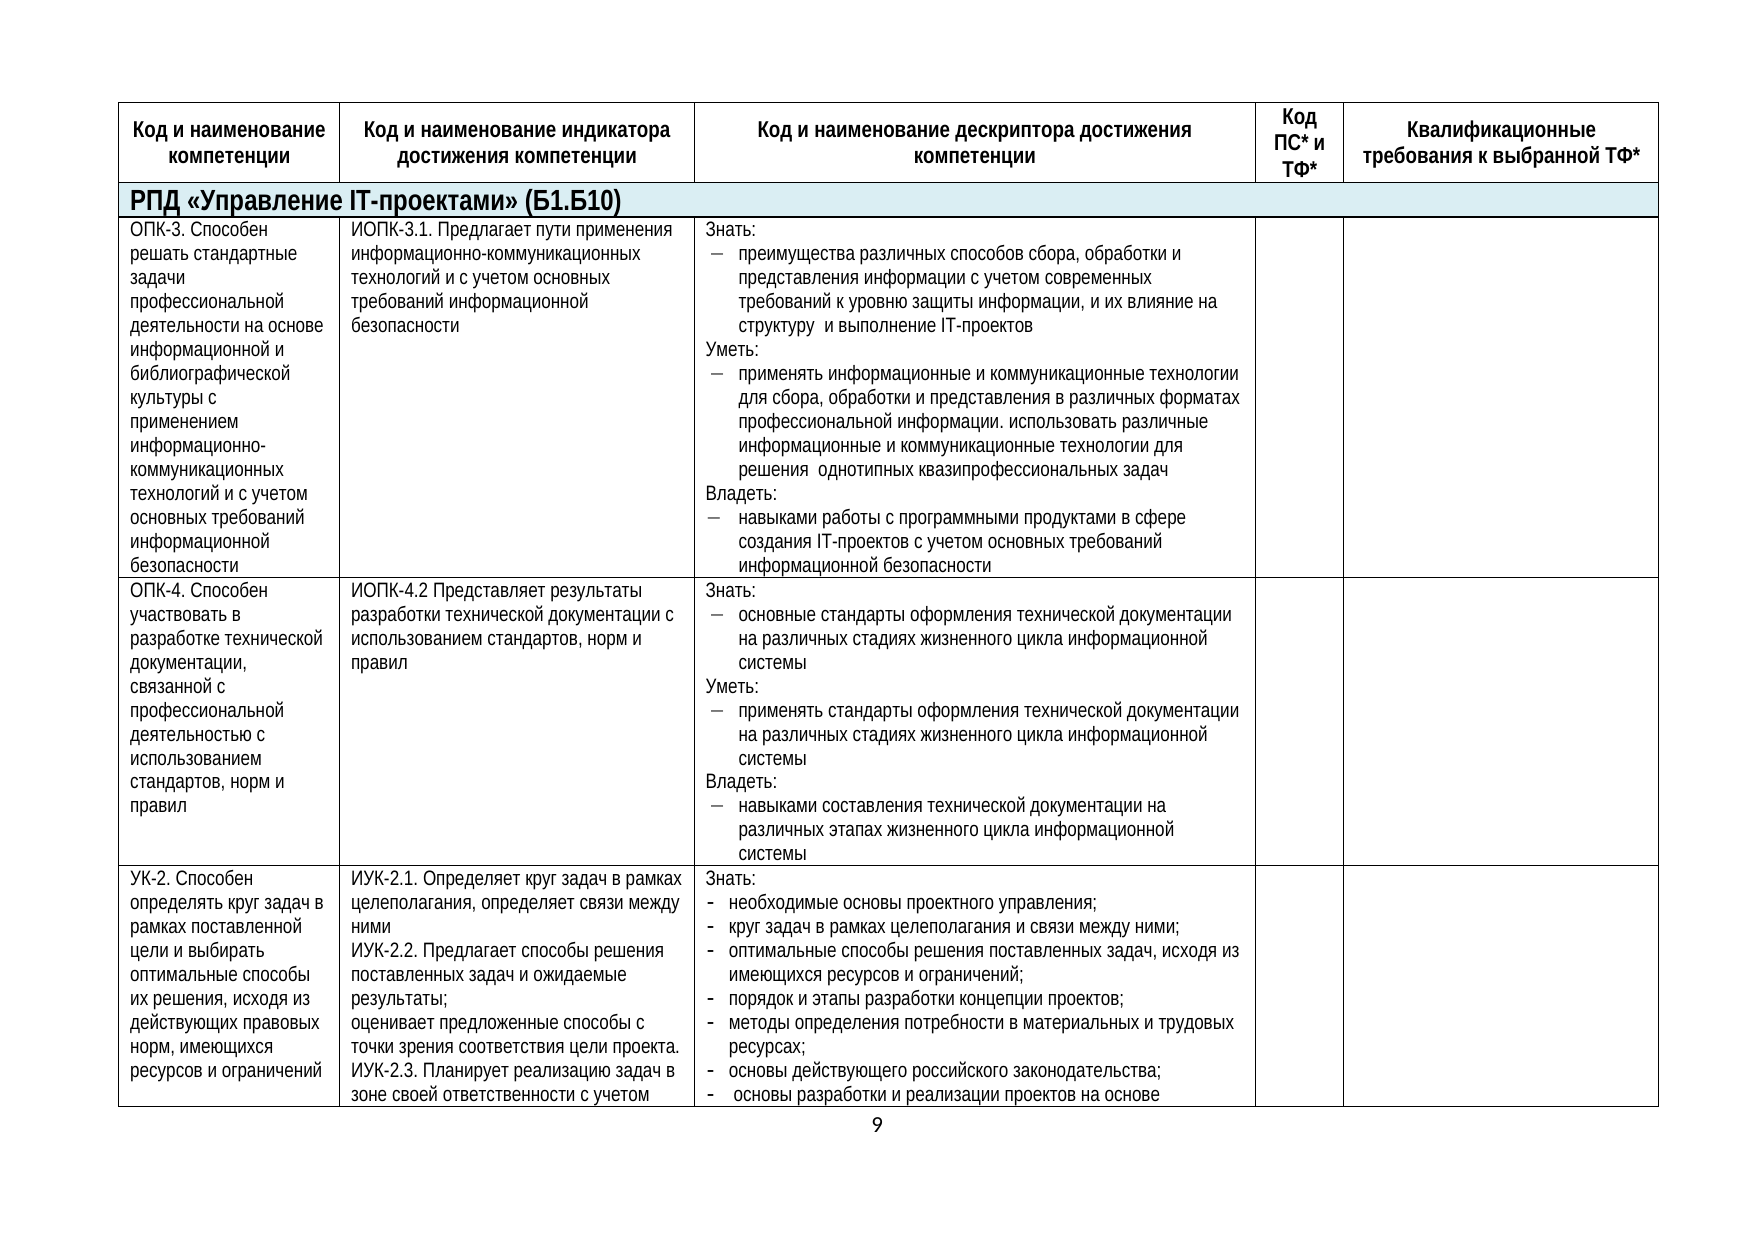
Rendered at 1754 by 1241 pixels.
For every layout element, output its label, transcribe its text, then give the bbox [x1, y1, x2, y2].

table_header Квалификационные требования к выбранной ТФ* [1344, 103, 1658, 182]
table_cell Знать: преимущества различных способов сбора, обработки и представления информации с учетом современных требований к уровню защиты информации, и их влияние на структуру и выполнение IT-проектов Уметь: применять информационные и коммуникационные технологии для сбора, обработки и представления в различных форматах профессиональной информации. использовать различные информационные и коммуникационные технологии для решения однотипных квазипрофессиональных задач Владеть: навыками работы с программными продуктами в сфере создания IT-проектов с учетом основных требований информационной безопасности [695, 218, 1255, 577]
table_cell [1256, 866, 1343, 1106]
table_header Код и наименование компетенции [119, 103, 339, 182]
table_header Код и наименование индикатора достижения компетенции [340, 103, 694, 182]
table_cell Знать: основные стандарты оформления технической документации на различных стадиях жизненного цикла информационной системы Уметь: применять стандарты оформления технической документации на различных стадиях жизненного цикла информационной системы Владеть: навыками составления технической документации на различных этапах жизненного цикла информационной системы [695, 578, 1255, 865]
table_cell ИОПК-4.2 Представляет результаты разработки технической документации с использованием стандартов, норм и правил [340, 578, 694, 865]
table_cell [1256, 578, 1343, 865]
table_cell [1344, 866, 1658, 1106]
table_cell ОПК-4. Способен участвовать в разработке технической документации, связанной с профессиональной деятельностью с использованием стандартов, норм и правил [119, 578, 339, 865]
table_cell ОПК-3. Способен решать стандартные задачи профессиональной деятельности на основе информационной и библиографической культуры с применением информационно-коммуникационных технологий и с учетом основных требований информационной безопасности [119, 218, 339, 577]
table_cell [1344, 578, 1658, 865]
table_header Код и наименование дескриптора достижения компетенции [695, 103, 1255, 182]
table_cell РПД «Управление IТ-проектами» (Б1.Б10) [119, 183, 1658, 216]
table_cell [1344, 218, 1658, 577]
table_cell [1256, 218, 1343, 577]
table_cell ИОПК-3.1. Предлагает пути применения информационно-коммуникационных технологий и с учетом основных требований информационной безопасности [340, 218, 694, 577]
table_header Код ПС* и ТФ* [1256, 103, 1343, 182]
